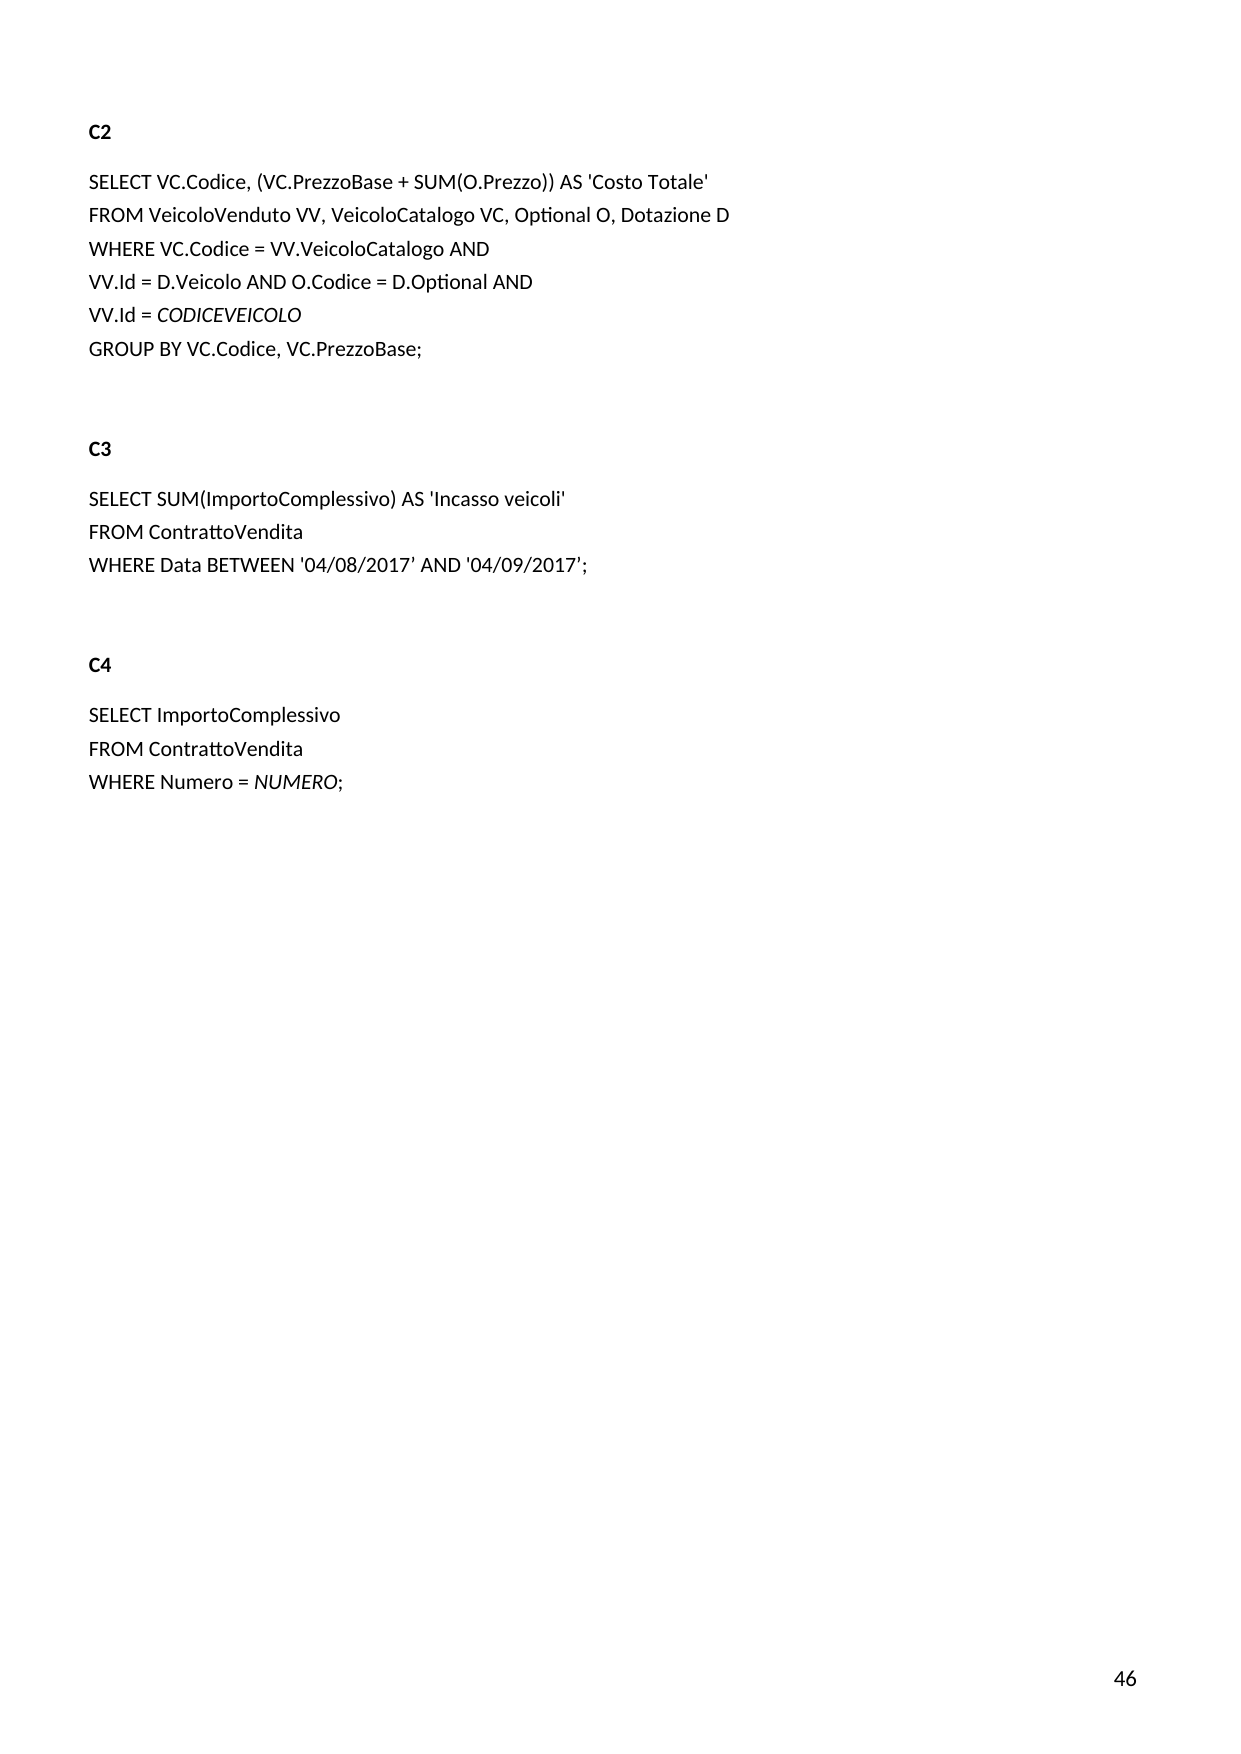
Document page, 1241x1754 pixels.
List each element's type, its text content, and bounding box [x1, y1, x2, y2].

text C4 [89, 652, 1137, 678]
text SELECT SUM(ImportoComplessivo) AS 'Incasso veicoli' FROM ContrattoVendita WHERE Data BETWEEN '04/08/2017’ AND '04/09/2017’; [89, 485, 1137, 578]
text C2 [89, 118, 1137, 145]
text SELECT VC.Codice, (VC.PrezzoBase + SUM(O.Prezzo)) AS 'Costo Totale' FROM VeicoloVenduto VV, VeicoloCatalogo VC, Optional O, Dotazione D WHERE VC.Codice = VV.VeicoloCatalogo AND VV.Id = D.Veicolo AND O.Codice = D.Optional AND VV.Id = CODICEVEICOLO GROUP BY VC.Codice, VC.PrezzoBase; [89, 168, 1137, 362]
text SELECT ImportoComplessivo FROM ContrattoVendita WHERE Numero = NUMERO; [89, 702, 1137, 795]
text C3 [89, 435, 1137, 462]
